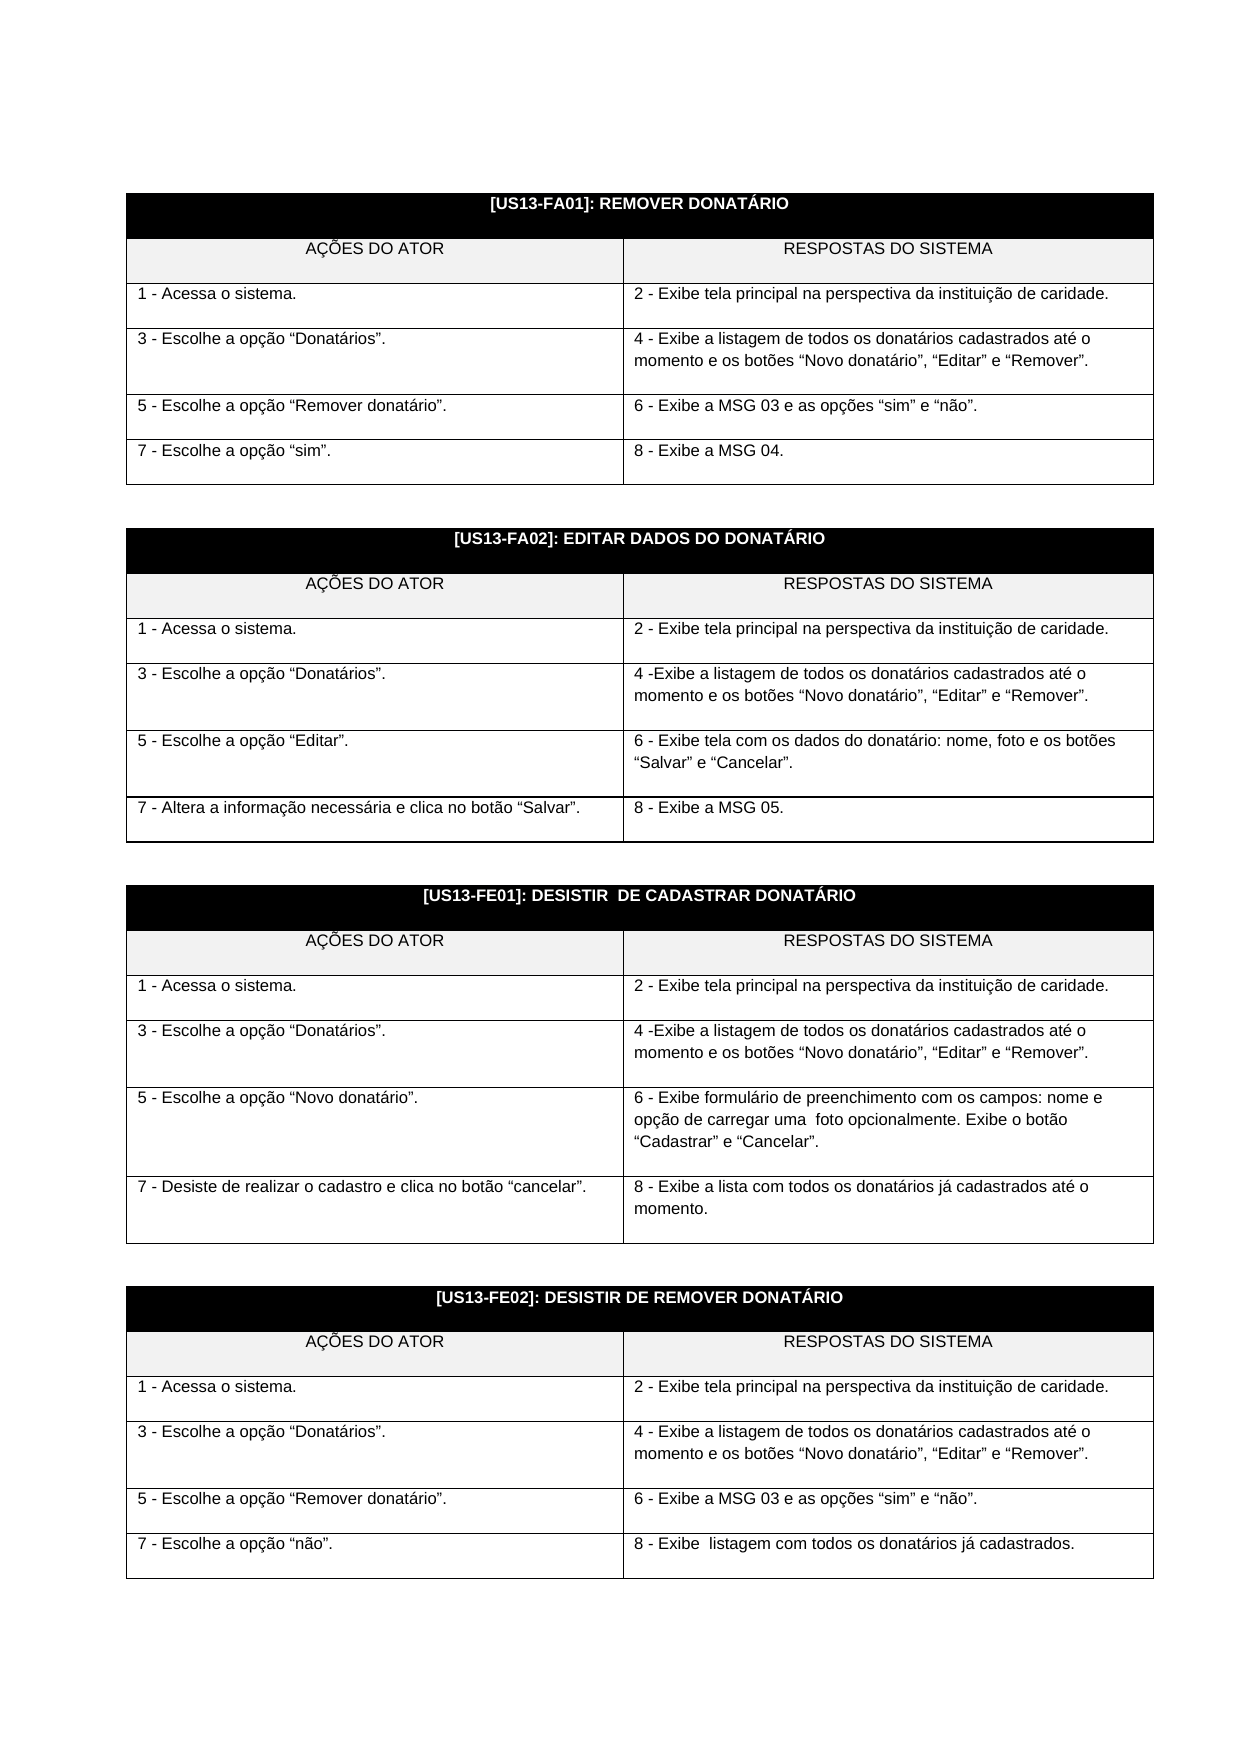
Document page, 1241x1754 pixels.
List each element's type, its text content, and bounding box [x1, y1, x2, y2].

table_cell AÇÕES DO ATOR [127, 574, 623, 618]
table_cell 7 - Altera a informação necessária e clica no botão “Salvar”. [127, 798, 623, 841]
table_cell AÇÕES DO ATOR [127, 239, 623, 283]
table_cell 6 - Exibe tela com os dados do donatário: nome, foto e os botões “Salvar” e “Cancelar”. [624, 731, 1153, 796]
table_header [US13-FE02]: DESISTIR DE REMOVER DONATÁRIO [127, 1288, 1153, 1331]
table_cell 4 - Exibe a listagem de todos os donatários cadastrados até o momento e os botões “Novo donatário”, “Editar” e “Remover”. [624, 329, 1153, 394]
table_cell 8 - Exibe a MSG 05. [624, 798, 1153, 841]
table_header [US13-FA01]: REMOVER DONATÁRIO [127, 194, 1153, 238]
table_cell RESPOSTAS DO SISTEMA [624, 574, 1153, 618]
table_cell 1 - Acessa o sistema. [127, 619, 623, 663]
table_cell 1 - Acessa o sistema. [127, 976, 623, 1020]
table_cell AÇÕES DO ATOR [127, 931, 623, 975]
table_cell 3 - Escolhe a opção “Donatários”. [127, 664, 623, 729]
table_cell 8 - Exibe a lista com todos os donatários já cadastrados até o momento. [624, 1177, 1153, 1242]
table_cell 2 - Exibe tela principal na perspectiva da instituição de caridade. [624, 619, 1153, 663]
table_cell 5 - Escolhe a opção “Editar”. [127, 731, 623, 796]
table_cell 2 - Exibe tela principal na perspectiva da instituição de caridade. [624, 284, 1153, 327]
table_cell 5 - Escolhe a opção “Remover donatário”. [127, 1489, 623, 1533]
table_cell 1 - Acessa o sistema. [127, 1377, 623, 1421]
table_cell RESPOSTAS DO SISTEMA [624, 1332, 1153, 1376]
table_cell 6 - Exibe formulário de preenchimento com os campos: nome e opção de carregar uma foto opcionalmente. Exibe o botão “Cadastrar” e “Cancelar”. [624, 1088, 1153, 1176]
table_cell 2 - Exibe tela principal na perspectiva da instituição de caridade. [624, 976, 1153, 1020]
table_cell 6 - Exibe a MSG 03 e as opções “sim” e “não”. [624, 395, 1153, 439]
table_cell 2 - Exibe tela principal na perspectiva da instituição de caridade. [624, 1377, 1153, 1421]
table_cell 3 - Escolhe a opção “Donatários”. [127, 1021, 623, 1087]
table_cell 3 - Escolhe a opção “Donatários”. [127, 1422, 623, 1488]
table_cell AÇÕES DO ATOR [127, 1332, 623, 1376]
table_cell RESPOSTAS DO SISTEMA [624, 239, 1153, 283]
table_cell 8 - Exibe listagem com todos os donatários já cadastrados. [624, 1534, 1153, 1578]
table_cell 7 - Desiste de realizar o cadastro e clica no botão “cancelar”. [127, 1177, 623, 1242]
table_cell 7 - Escolhe a opção “não”. [127, 1534, 623, 1578]
table_cell 5 - Escolhe a opção “Remover donatário”. [127, 395, 623, 439]
table_cell 1 - Acessa o sistema. [127, 284, 623, 327]
table_cell 8 - Exibe a MSG 04. [624, 440, 1153, 484]
table_cell 4 -Exibe a listagem de todos os donatários cadastrados até o momento e os botões “Novo donatário”, “Editar” e “Remover”. [624, 664, 1153, 729]
table_cell 7 - Escolhe a opção “sim”. [127, 440, 623, 484]
table_cell 5 - Escolhe a opção “Novo donatário”. [127, 1088, 623, 1176]
table_header [US13-FA02]: EDITAR DADOS DO DONATÁRIO [127, 529, 1153, 573]
table_cell 4 -Exibe a listagem de todos os donatários cadastrados até o momento e os botões “Novo donatário”, “Editar” e “Remover”. [624, 1021, 1153, 1087]
table_cell RESPOSTAS DO SISTEMA [624, 931, 1153, 975]
table_header [US13-FE01]: DESISTIR DE CADASTRAR DONATÁRIO [127, 886, 1153, 930]
table_cell 6 - Exibe a MSG 03 e as opções “sim” e “não”. [624, 1489, 1153, 1533]
table_cell 3 - Escolhe a opção “Donatários”. [127, 329, 623, 394]
table_cell 4 - Exibe a listagem de todos os donatários cadastrados até o momento e os botões “Novo donatário”, “Editar” e “Remover”. [624, 1422, 1153, 1488]
